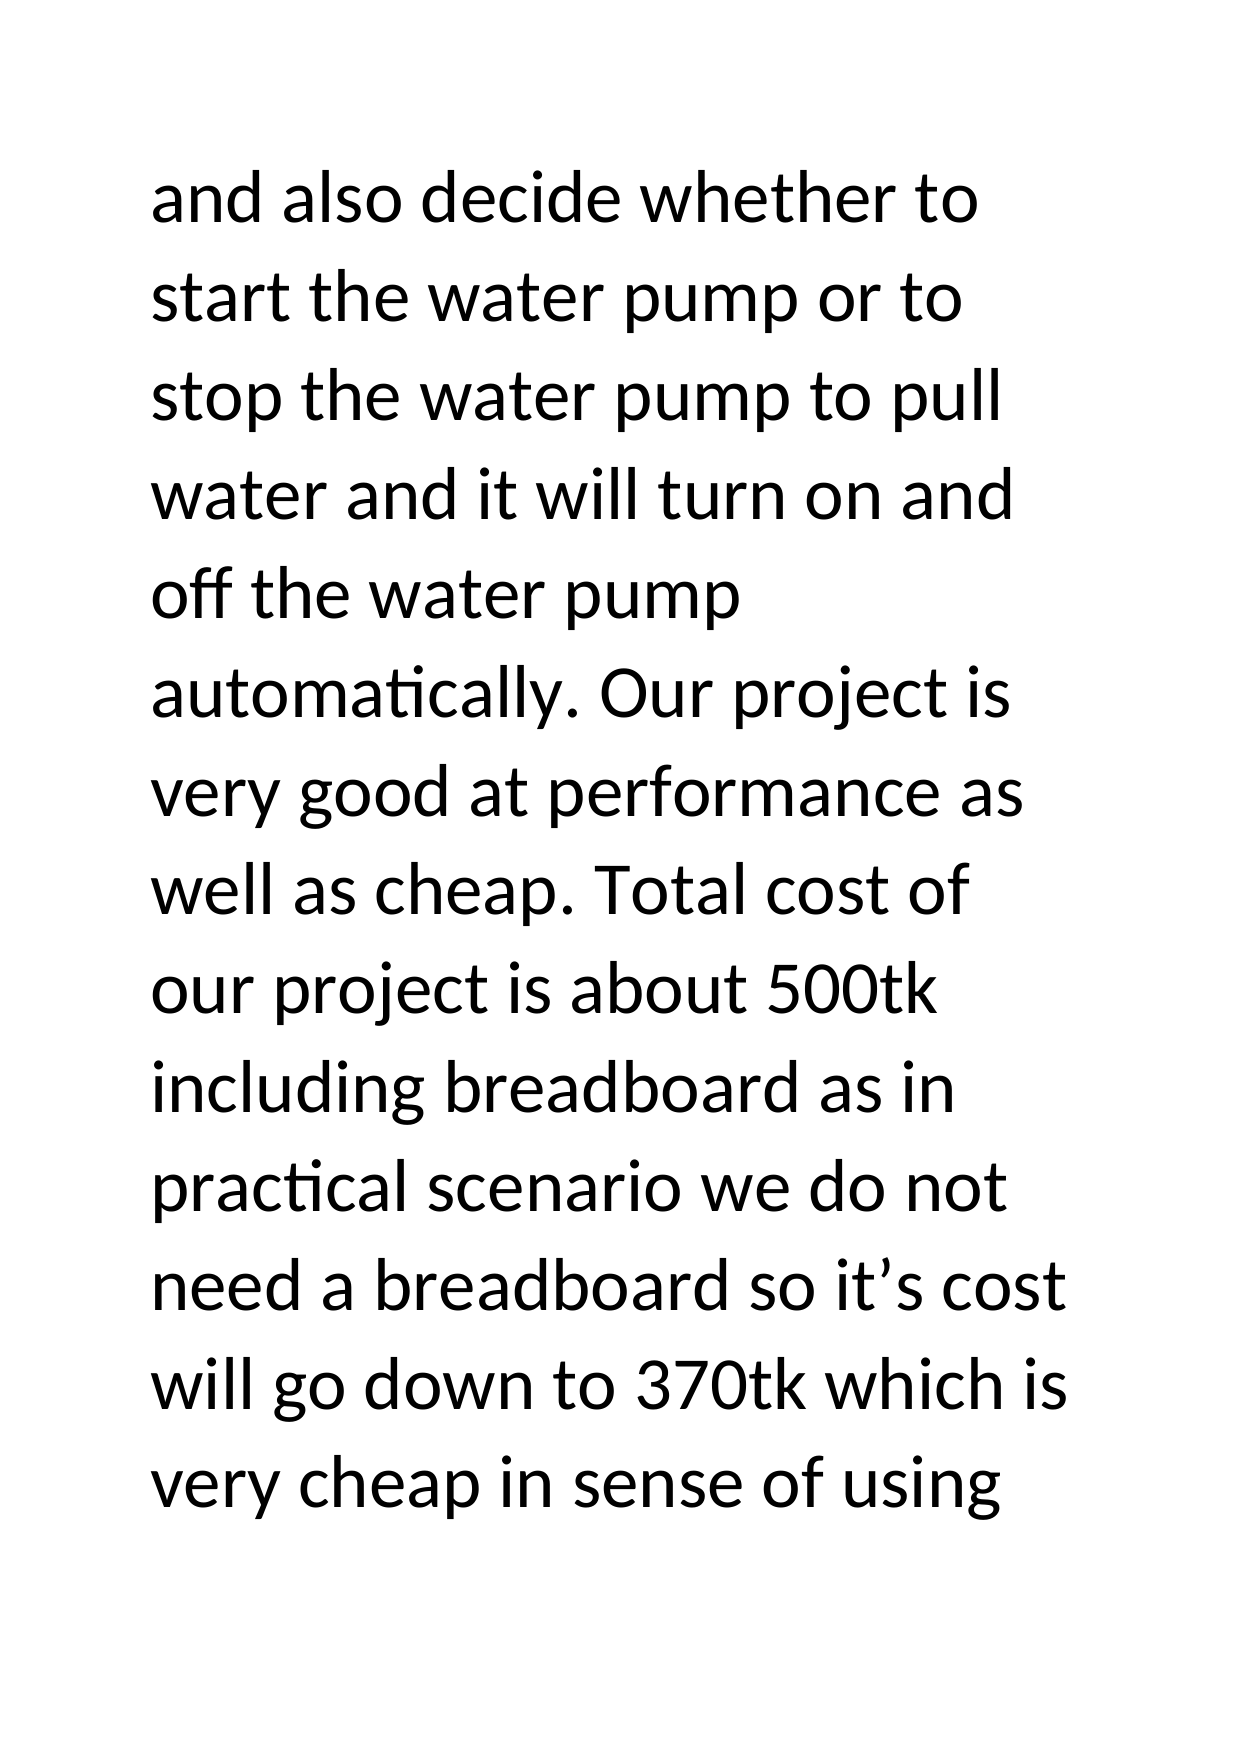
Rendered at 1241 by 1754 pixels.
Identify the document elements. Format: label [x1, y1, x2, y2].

text [150, 150, 1090, 1527]
